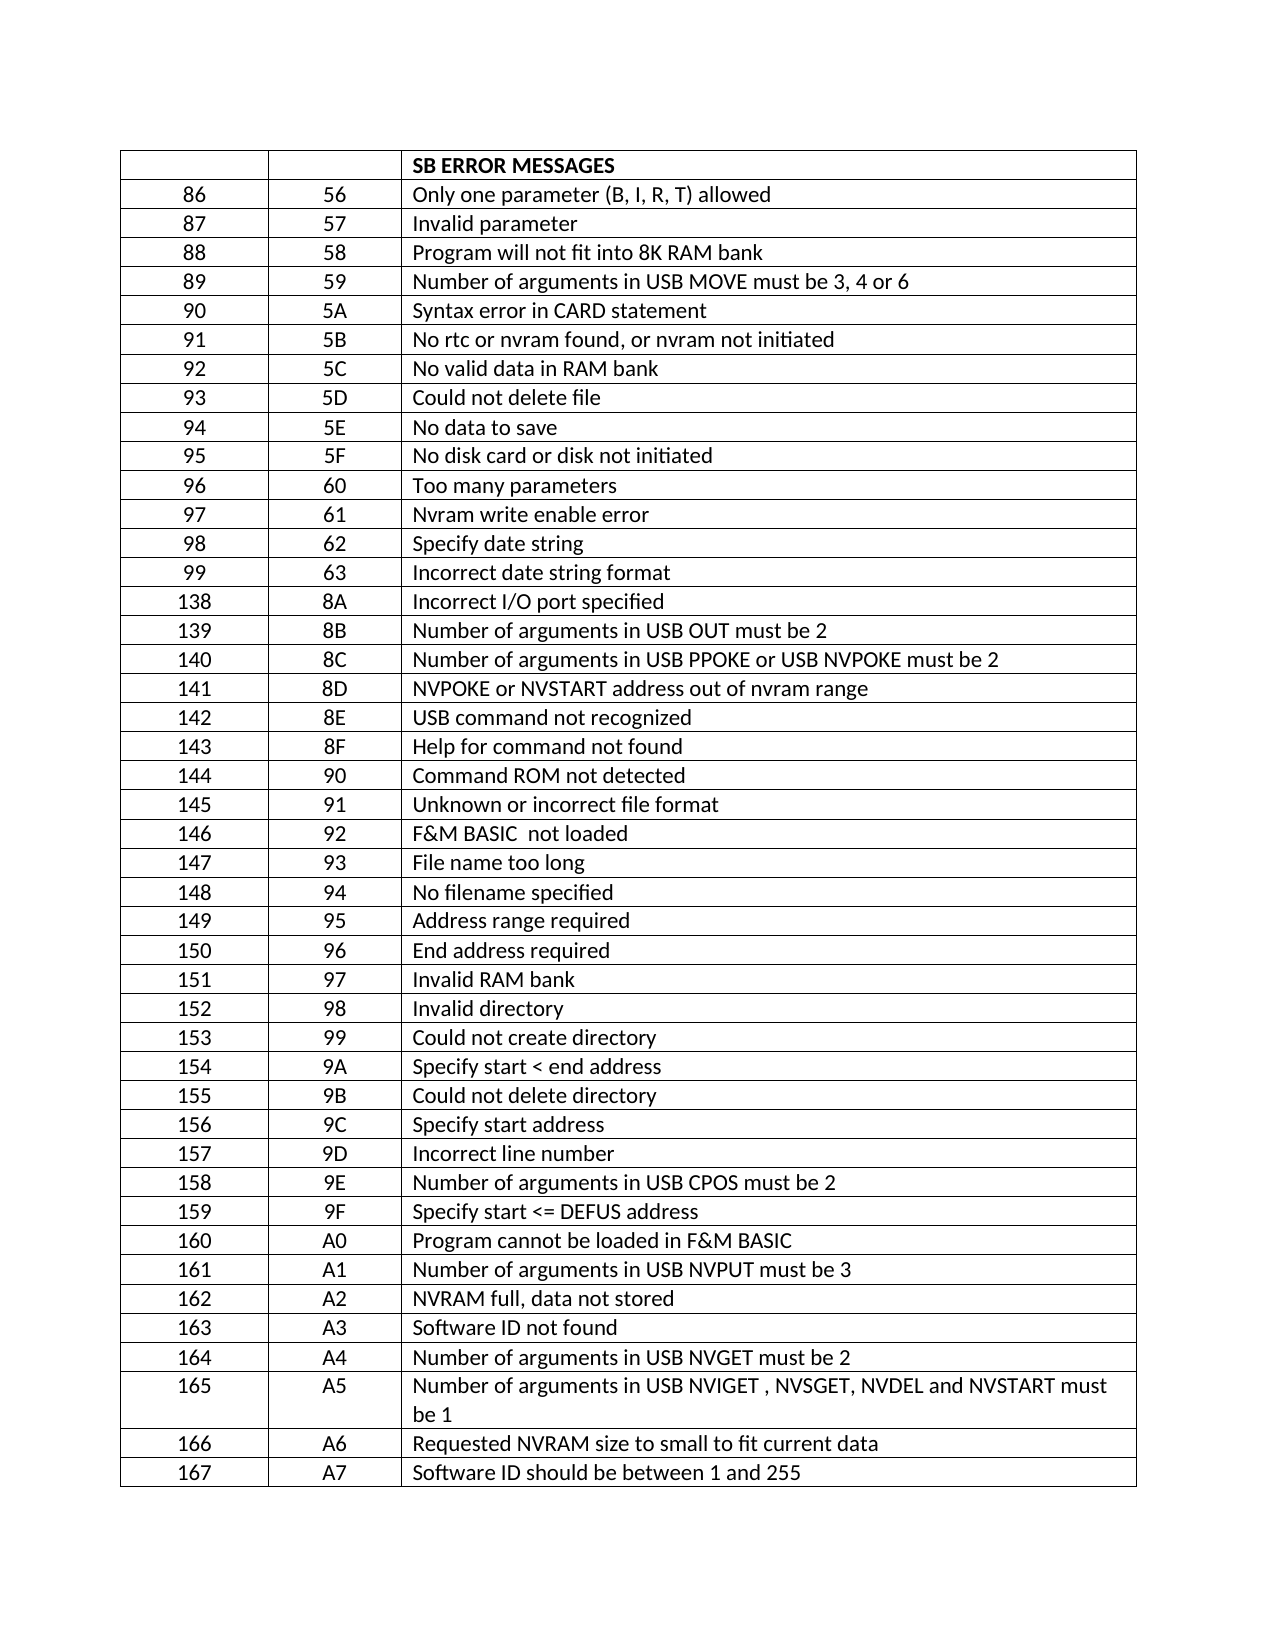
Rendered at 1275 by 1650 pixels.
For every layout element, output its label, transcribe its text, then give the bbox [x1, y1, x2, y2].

table_cell End address required [402, 936, 1136, 964]
table_cell 5B [269, 325, 401, 353]
table_cell Invalid RAM bank [402, 965, 1136, 993]
table_cell 5A [269, 296, 401, 324]
table_cell A1 [269, 1255, 401, 1283]
table_cell Incorrect I/O port specified [402, 587, 1136, 615]
table_cell 91 [269, 790, 401, 818]
table_cell 8B [269, 616, 401, 644]
table_cell Could not create directory [402, 1023, 1136, 1051]
table_cell NVRAM full, data not stored [402, 1285, 1136, 1312]
table_cell 56 [269, 180, 401, 208]
table_cell 92 [121, 355, 268, 382]
table_cell 63 [269, 558, 401, 586]
table_cell 9A [269, 1052, 401, 1080]
table_cell 159 [121, 1197, 268, 1225]
table_cell 5E [269, 413, 401, 441]
table_cell 148 [121, 878, 268, 906]
table_cell A3 [269, 1314, 401, 1342]
table_cell 8D [269, 674, 401, 702]
table_cell 90 [121, 296, 268, 324]
table_cell No filename specified [402, 878, 1136, 906]
table_cell 151 [121, 965, 268, 993]
table_cell 145 [121, 790, 268, 818]
table_cell Specify start address [402, 1110, 1136, 1138]
table_cell 62 [269, 529, 401, 557]
table_cell 8A [269, 587, 401, 615]
table_cell 9E [269, 1168, 401, 1196]
table_cell 5D [269, 384, 401, 412]
table_cell USB command not recognized [402, 703, 1136, 731]
table_cell 153 [121, 1023, 268, 1051]
table_cell Number of arguments in USB MOVE must be 3, 4 or 6 [402, 267, 1136, 295]
table_cell 9C [269, 1110, 401, 1138]
table_cell 88 [121, 238, 268, 266]
table_cell Invalid directory [402, 994, 1136, 1022]
table_cell 99 [269, 1023, 401, 1051]
table_cell 96 [121, 471, 268, 499]
table_cell 61 [269, 500, 401, 528]
table_cell 60 [269, 471, 401, 499]
table_cell Could not delete file [402, 384, 1136, 412]
table_cell 91 [121, 325, 268, 353]
table_cell 97 [269, 965, 401, 993]
table_cell 9B [269, 1081, 401, 1109]
table_cell Requested NVRAM size to small to fit current data [402, 1429, 1136, 1457]
table_cell 86 [121, 180, 268, 208]
table_cell Number of arguments in USB OUT must be 2 [402, 616, 1136, 644]
table_cell 150 [121, 936, 268, 964]
table_cell 59 [269, 267, 401, 295]
table_cell Specify start <= DEFUS address [402, 1197, 1136, 1225]
table_cell 58 [269, 238, 401, 266]
table_cell 147 [121, 849, 268, 877]
table_cell Unknown or incorrect file format [402, 790, 1136, 818]
table_cell 99 [121, 558, 268, 586]
table_cell Number of arguments in USB NVPUT must be 3 [402, 1255, 1136, 1283]
table_cell No rtc or nvram found, or nvram not initiated [402, 325, 1136, 353]
table_cell 154 [121, 1052, 268, 1080]
table_cell 95 [121, 442, 268, 470]
table_cell 152 [121, 994, 268, 1022]
table_cell 97 [121, 500, 268, 528]
table_cell F&M BASIC not loaded [402, 820, 1136, 847]
table_cell 156 [121, 1110, 268, 1138]
table_cell No disk card or disk not initiated [402, 442, 1136, 470]
table_cell Invalid parameter [402, 209, 1136, 237]
table_cell 87 [121, 209, 268, 237]
table_cell 165 [121, 1372, 268, 1428]
table_cell Syntax error in CARD statement [402, 296, 1136, 324]
table_cell 57 [269, 209, 401, 237]
table_cell 167 [121, 1458, 268, 1486]
table_cell Software ID should be between 1 and 255 [402, 1458, 1136, 1486]
table_cell A6 [269, 1429, 401, 1457]
table_cell 98 [269, 994, 401, 1022]
table_cell Could not delete directory [402, 1081, 1136, 1109]
table_cell A4 [269, 1343, 401, 1371]
table_cell 95 [269, 907, 401, 935]
table_cell 143 [121, 732, 268, 760]
table_cell 9D [269, 1139, 401, 1167]
table_cell 164 [121, 1343, 268, 1371]
table_cell Nvram write enable error [402, 500, 1136, 528]
table_cell Number of arguments in USB CPOS must be 2 [402, 1168, 1136, 1196]
table_cell 157 [121, 1139, 268, 1167]
table_cell 155 [121, 1081, 268, 1109]
table_cell Address range required [402, 907, 1136, 935]
table_cell [121, 151, 268, 179]
table_cell 163 [121, 1314, 268, 1342]
table_cell A0 [269, 1226, 401, 1254]
table_cell Specify start < end address [402, 1052, 1136, 1080]
table_cell 8E [269, 703, 401, 731]
table_cell 166 [121, 1429, 268, 1457]
table_cell A5 [269, 1372, 401, 1428]
table_cell File name too long [402, 849, 1136, 877]
table_cell 141 [121, 674, 268, 702]
table_cell 138 [121, 587, 268, 615]
table_cell 93 [121, 384, 268, 412]
table_cell 9F [269, 1197, 401, 1225]
table_cell 5C [269, 355, 401, 382]
table_cell 139 [121, 616, 268, 644]
table_cell Too many parameters [402, 471, 1136, 499]
table_cell Software ID not found [402, 1314, 1136, 1342]
table_cell Incorrect date string format [402, 558, 1136, 586]
table_cell 96 [269, 936, 401, 964]
table_cell 158 [121, 1168, 268, 1196]
table_cell 94 [121, 413, 268, 441]
table_cell 89 [121, 267, 268, 295]
table_cell No data to save [402, 413, 1136, 441]
table_cell Incorrect line number [402, 1139, 1136, 1167]
table_cell Program cannot be loaded in F&M BASIC [402, 1226, 1136, 1254]
table_cell 98 [121, 529, 268, 557]
table_cell Program will not fit into 8K RAM bank [402, 238, 1136, 266]
table_cell Number of arguments in USB NVGET must be 2 [402, 1343, 1136, 1371]
table_cell Number of arguments in USB NVIGET , NVSGET, NVDEL and NVSTART must be 1 [402, 1372, 1136, 1428]
table_cell 146 [121, 820, 268, 847]
table_cell 160 [121, 1226, 268, 1254]
table_cell SB ERROR MESSAGES [402, 151, 1136, 179]
table_cell A2 [269, 1285, 401, 1312]
table_cell A7 [269, 1458, 401, 1486]
table_cell [269, 151, 401, 179]
table_cell 93 [269, 849, 401, 877]
table_cell No valid data in RAM bank [402, 355, 1136, 382]
table_cell 142 [121, 703, 268, 731]
table_cell 5F [269, 442, 401, 470]
table_cell Number of arguments in USB PPOKE or USB NVPOKE must be 2 [402, 645, 1136, 673]
table_cell 8C [269, 645, 401, 673]
table_cell 94 [269, 878, 401, 906]
table_cell 162 [121, 1285, 268, 1312]
table_cell Specify date string [402, 529, 1136, 557]
table_cell Command ROM not detected [402, 761, 1136, 789]
table_cell Only one parameter (B, I, R, T) allowed [402, 180, 1136, 208]
table_cell 140 [121, 645, 268, 673]
table_cell NVPOKE or NVSTART address out of nvram range [402, 674, 1136, 702]
table_cell 161 [121, 1255, 268, 1283]
table_cell 144 [121, 761, 268, 789]
table_cell 8F [269, 732, 401, 760]
table_cell Help for command not found [402, 732, 1136, 760]
table_cell 92 [269, 820, 401, 847]
table_cell 90 [269, 761, 401, 789]
table_cell 149 [121, 907, 268, 935]
